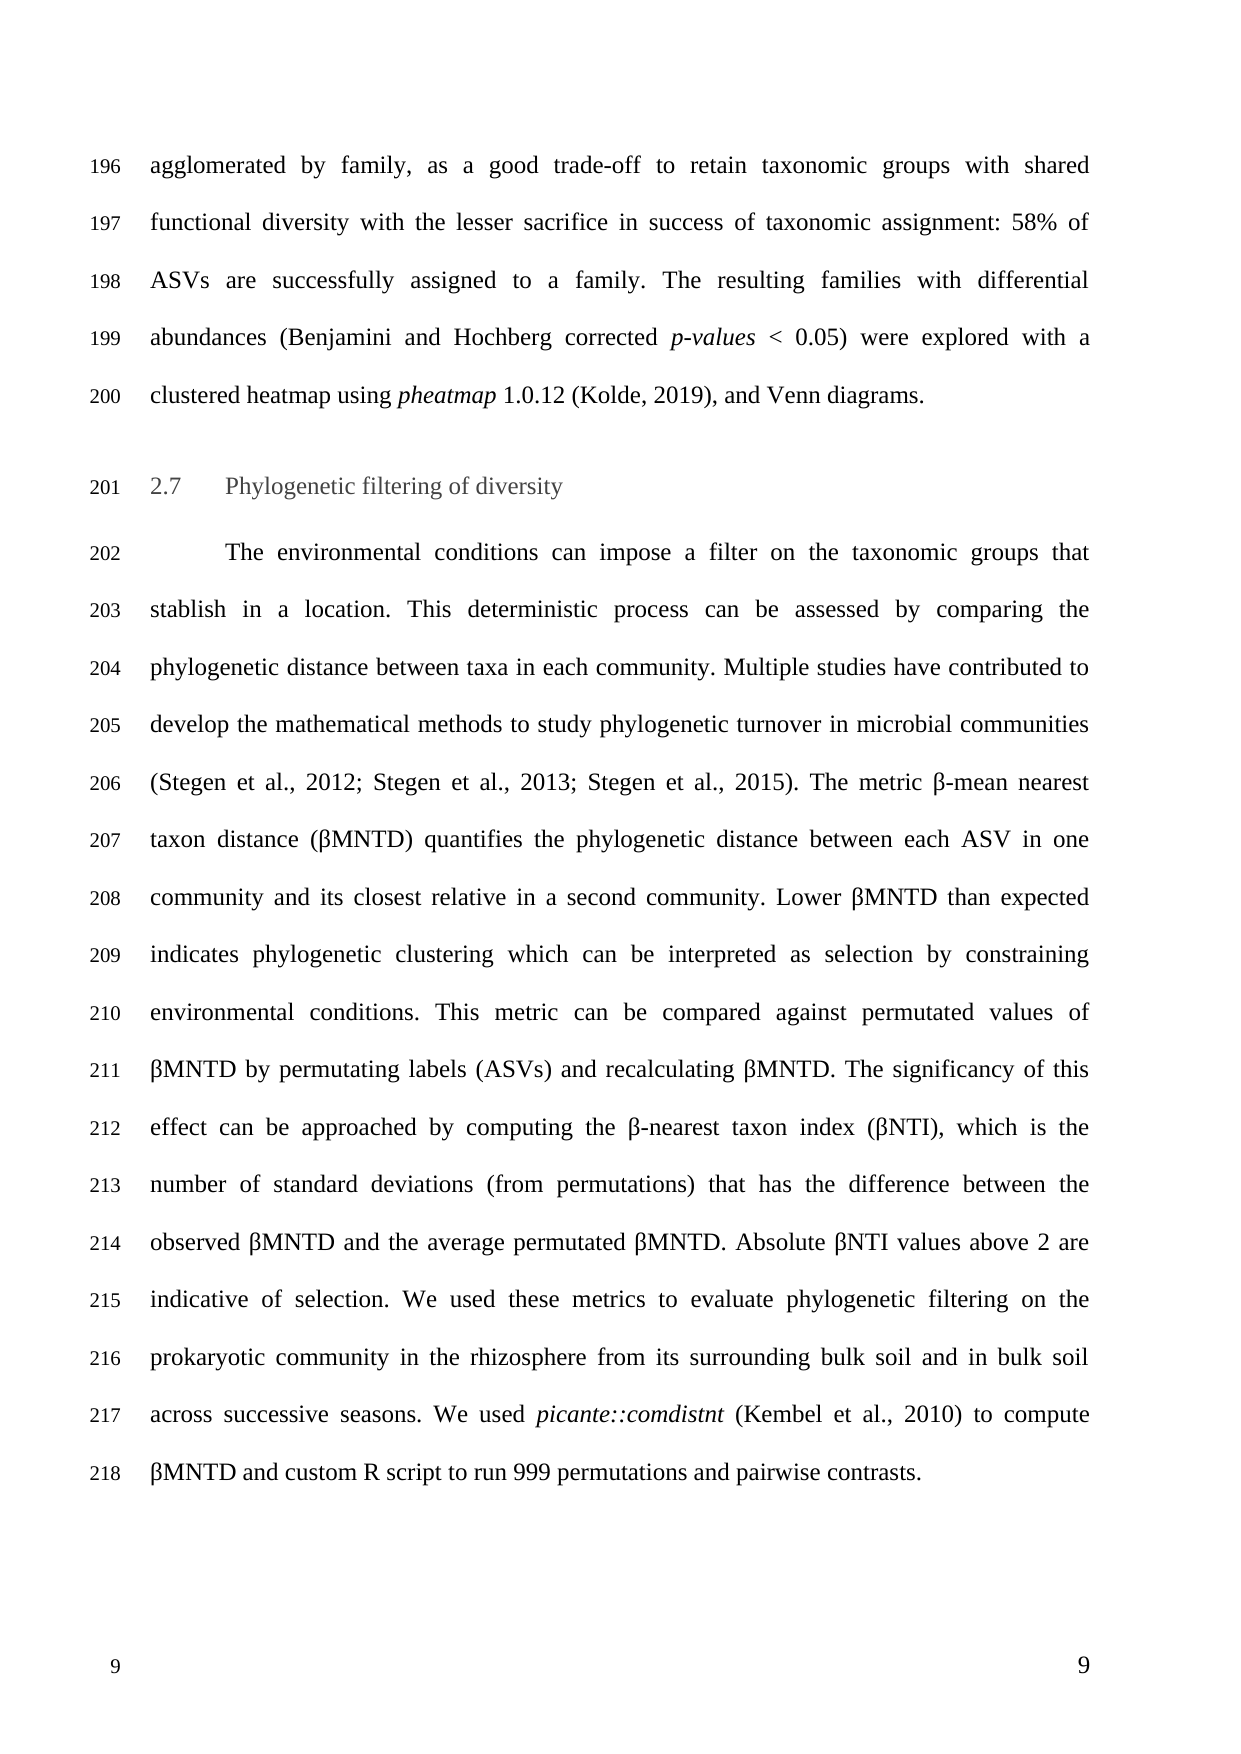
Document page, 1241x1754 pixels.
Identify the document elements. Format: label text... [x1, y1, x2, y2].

text The environmental conditions can impose a filter on the taxonomic groups that stablish in a location. This deterministic process can be assessed by comparing the phylogenetic distance between taxa in each community. Multiple studies have contributed to develop the mathematical methods to study phylogenetic turnover in microbial communities (Stegen et al., 2012; Stegen et al., 2013; Stegen et al., 2015). The metric β-mean nearest taxon distance (βMNTD) quantifies the phylogenetic distance between each ASV in one community and its closest relative in a second community. Lower βMNTD than expected indicates phylogenetic clustering which can be interpreted as selection by constraining environmental conditions. This metric can be compared against permutated values of βMNTD by permutating labels (ASVs) and recalculating βMNTD. The significancy of this effect can be approached by computing the β-nearest taxon index (βNTI), which is the number of standard deviations (from permutations) that has the difference between the observed βMNTD and the average permutated βMNTD. Absolute βNTI values above 2 are indicative of selection. We used these metrics to evaluate phylogenetic filtering on the prokaryotic community in the rhizosphere from its surrounding bulk soil and in bulk soil across successive seasons. We used picante::comdistnt (Kembel et al., 2010) to compute βMNTD and custom R script to run 999 permutations and pairwise contrasts. [150, 537, 1090, 1485]
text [150, 150, 1090, 409]
subtitle Phylogenetic filtering of diversity [150, 471, 1090, 499]
